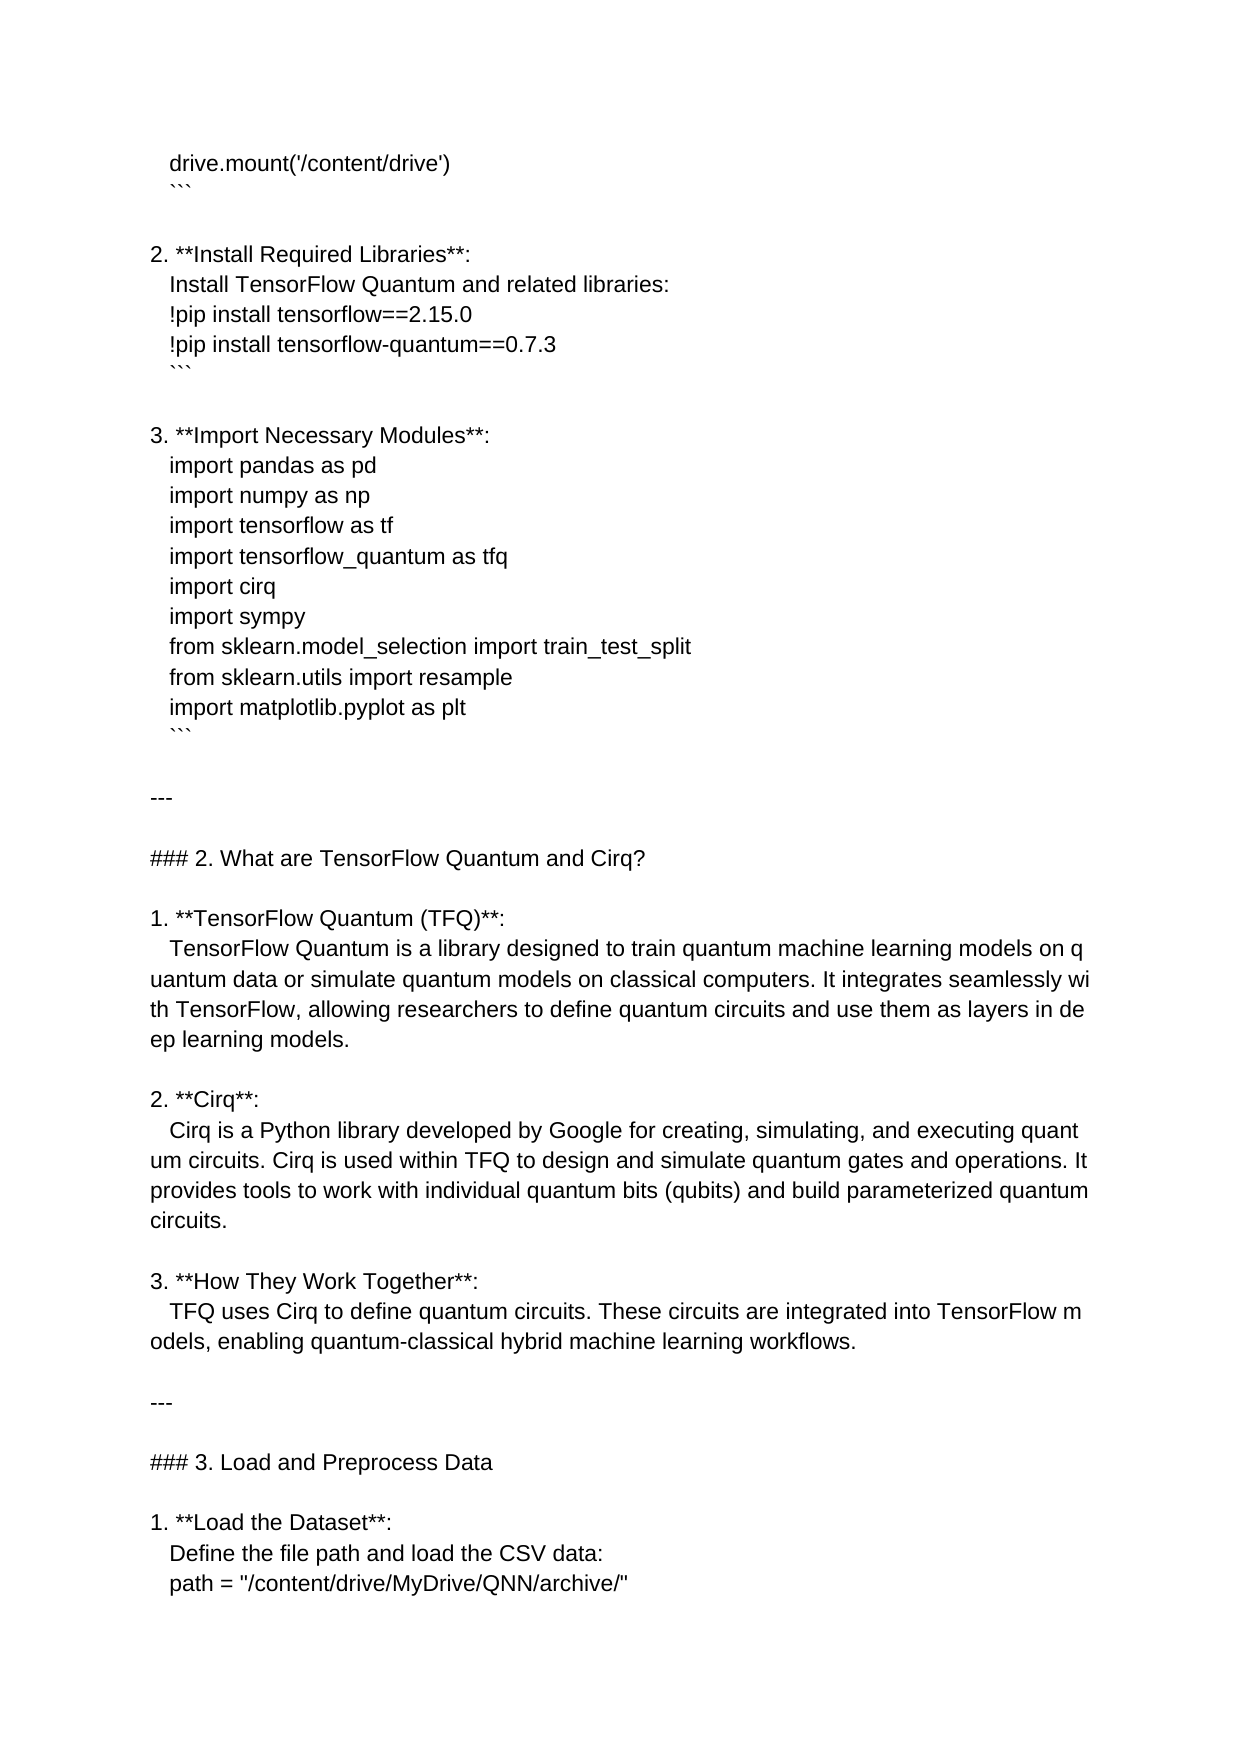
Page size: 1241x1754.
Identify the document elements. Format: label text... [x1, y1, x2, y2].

text !pip install tensorflow==2.15.0 [150, 301, 1090, 327]
text ### 3. Load and Preprocess Data [150, 1449, 1090, 1475]
text ``` [150, 180, 1090, 207]
text from sklearn.utils import resample [150, 663, 1090, 690]
text import numpy as np [150, 482, 1090, 509]
text TFQ uses Cirq to define quantum circuits. These circuits are integrated into TensorFlow models, enabling quantum-classical hybrid machine learning workflows. [150, 1298, 1090, 1354]
text Install TensorFlow Quantum and related libraries: [150, 271, 1090, 297]
text 2. **Install Required Libraries**: [150, 241, 1090, 267]
text 1. **Load the Dataset**: [150, 1509, 1090, 1536]
text --- [150, 784, 1090, 811]
text drive.mount('/content/drive') [150, 150, 1090, 176]
text TensorFlow Quantum is a library designed to train quantum machine learning models on quantum data or simulate quantum models on classical computers. It integrates seamlessly with TensorFlow, allowing researchers to define quantum circuits and use them as layers in deep learning models. [150, 935, 1090, 1052]
text ``` [150, 361, 1090, 388]
text !pip install tensorflow-quantum==0.7.3 [150, 331, 1090, 358]
text import matplotlib.pyplot as plt [150, 694, 1090, 720]
text 3. **Import Necessary Modules**: [150, 422, 1090, 448]
text import pandas as pd [150, 452, 1090, 478]
text import sympy [150, 603, 1090, 629]
text 3. **How They Work Together**: [150, 1268, 1090, 1294]
text path = "/content/drive/MyDrive/QNN/archive/" [150, 1570, 1090, 1596]
text Cirq is a Python library developed by Google for creating, simulating, and executing quantum circuits. Cirq is used within TFQ to design and simulate quantum gates and operations. It provides tools to work with individual quantum bits (qubits) and build parameterized quantum circuits. [150, 1117, 1090, 1234]
text Define the file path and load the CSV data: [150, 1539, 1090, 1566]
text from sklearn.model_selection import train_test_split [150, 633, 1090, 660]
text 2. **Cirq**: [150, 1086, 1090, 1113]
text import cirq [150, 573, 1090, 599]
text import tensorflow as tf [150, 512, 1090, 539]
text --- [150, 1388, 1090, 1415]
text import tensorflow_quantum as tfq [150, 543, 1090, 569]
text ### 2. What are TensorFlow Quantum and Cirq? [150, 845, 1090, 871]
text 1. **TensorFlow Quantum (TFQ)**: [150, 905, 1090, 932]
text ``` [150, 724, 1090, 750]
